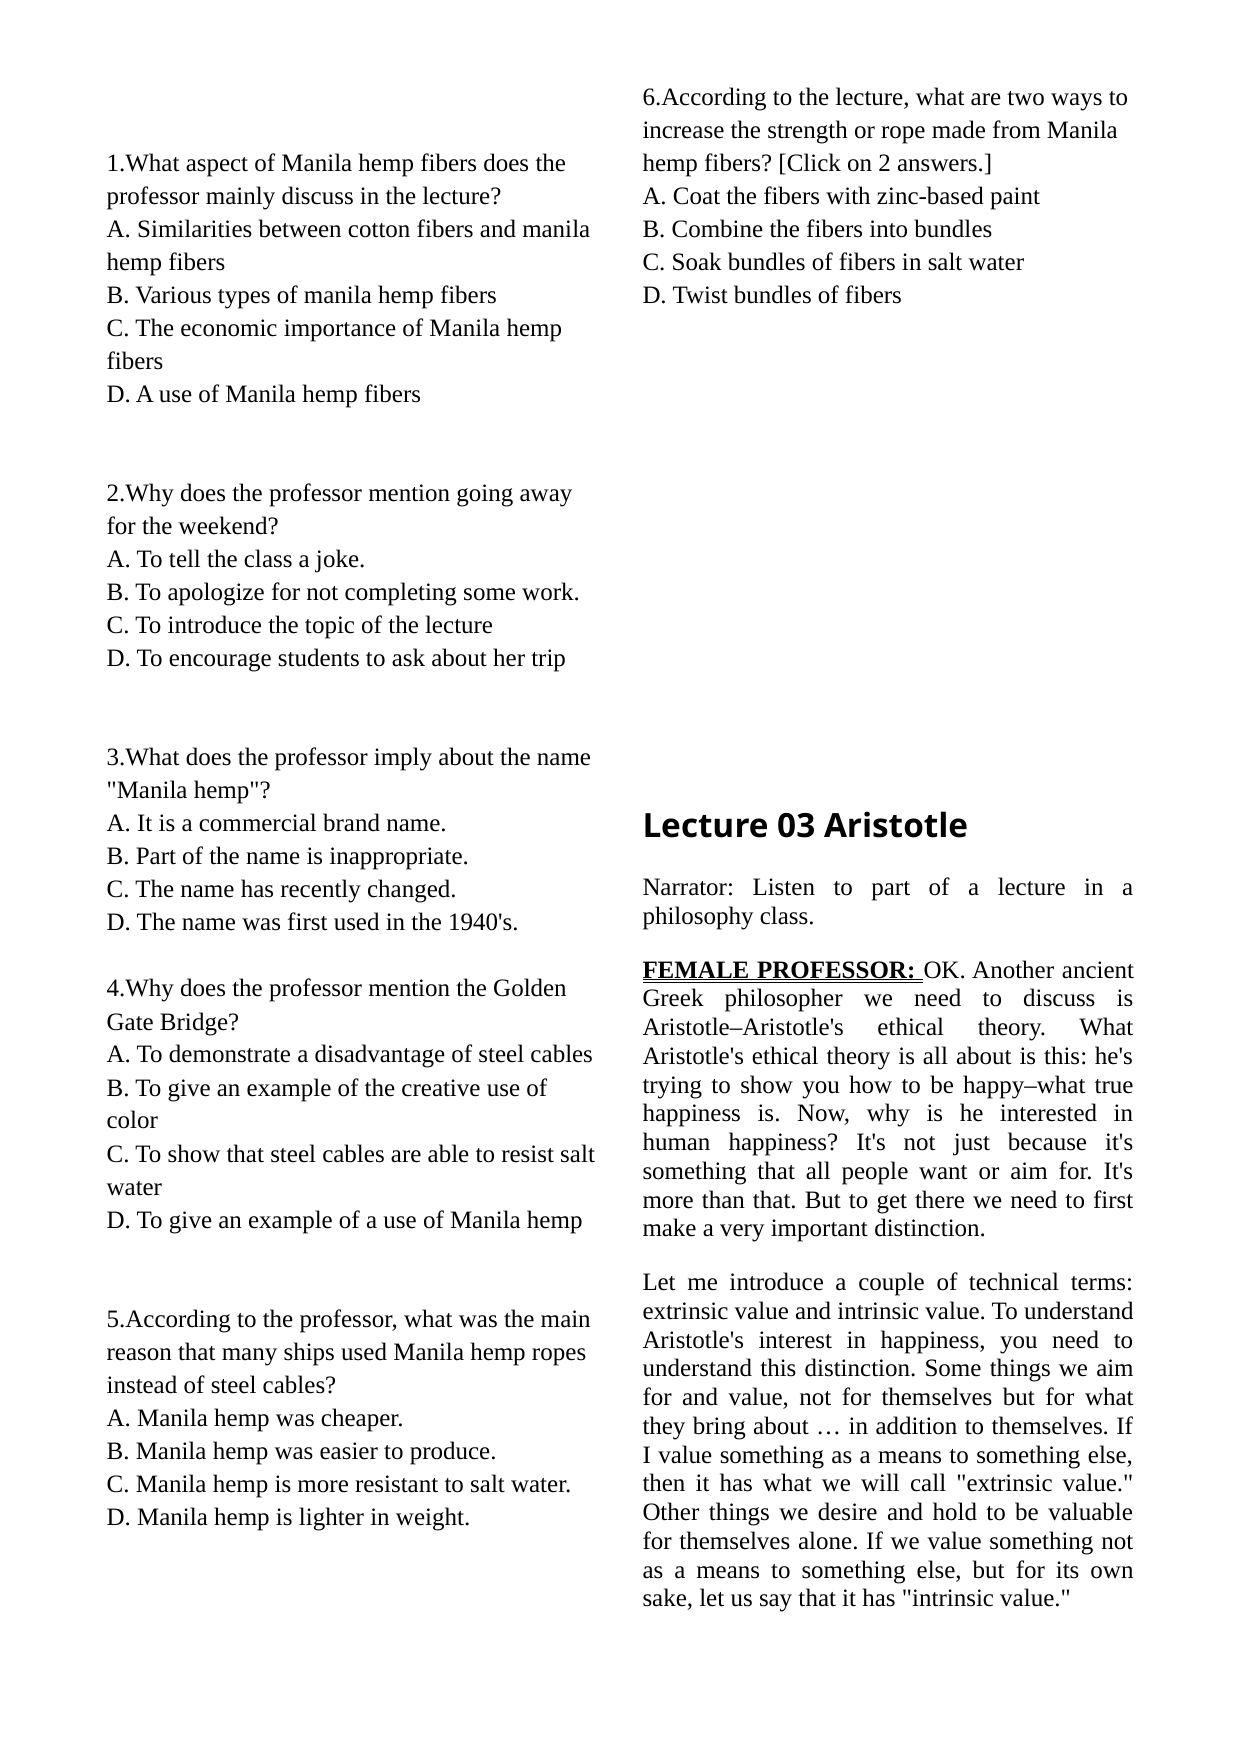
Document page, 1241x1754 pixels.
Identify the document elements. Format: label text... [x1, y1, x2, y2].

subtitle Lecture 03 Aristotle [642, 802, 1134, 847]
text D. The name was first used in the 1940's. [106, 907, 598, 936]
text 6.According to the lecture, what are two ways to increase the strength or rope made from Manila hemp fibers? [Click on 2 answers.] [642, 82, 1134, 177]
text B. Manila hemp was easier to produce. [106, 1436, 598, 1464]
text B. To apologize for not completing some work. [106, 577, 598, 606]
text A. Manila hemp was cheaper. [106, 1403, 598, 1432]
text C. To show that steel cables are able to resist salt water [106, 1139, 598, 1200]
text D. Manila hemp is lighter in weight. [106, 1502, 598, 1531]
text 1.What aspect of Manila hemp fibers does the professor mainly discuss in the lecture? [106, 148, 598, 210]
text Let me introduce a couple of technical terms: extrinsic value and intrinsic value. To understand Aristotle's interest in happiness, you need to understand this distinction. Some things we aim for and value, not for themselves but for what they bring about … in addition to themselves. If I value something as a means to something else, then it has what we will call "extrinsic value." Other things we desire and hold to be valuable for themselves alone. If we value something not as a means to something else, but for its own sake, let us say that it has "intrinsic value." [642, 1267, 1134, 1612]
text C. Soak bundles of fibers in salt water [642, 247, 1134, 276]
text FEMALE PROFESSOR: OK. Another ancient Greek philosopher we need to discuss is Aristotle–Aristotle's ethical theory. What Aristotle's ethical theory is all about is this: he's trying to show you how to be happy–what true happiness is. Now, why is he interested in human happiness? It's not just because it's something that all people want or aim for. It's more than that. But to get there we need to first make a very important distinction. [642, 955, 1134, 1242]
text A. To demonstrate a disadvantage of steel cables [106, 1039, 598, 1068]
text D. A use of Manila hemp fibers [106, 379, 598, 408]
text 4.Why does the professor mention the Golden Gate Bridge? [106, 973, 598, 1035]
text D. To encourage students to ask about her trip [106, 643, 598, 672]
text D. Twist bundles of fibers [642, 280, 1134, 309]
text 3.What does the professor imply about the name "Manila hemp"? [106, 742, 598, 804]
text A. To tell the class a joke. [106, 544, 598, 573]
text B. Combine the fibers into bundles [642, 214, 1134, 243]
text D. To give an example of a use of Manila hemp [106, 1205, 598, 1233]
text C. The economic importance of Manila hemp fibers [106, 313, 598, 375]
text A. Similarities between cotton fibers and manila hemp fibers [106, 214, 598, 276]
text C. The name has recently changed. [106, 874, 598, 903]
text 5.According to the professor, what was the main reason that many ships used Manila hemp ropes instead of steel cables? [106, 1304, 598, 1398]
text Narrator: Listen to part of a lecture in a philosophy class. [642, 872, 1134, 930]
text B. Various types of manila hemp fibers [106, 280, 598, 309]
text B. Part of the name is inappropriate. [106, 841, 598, 870]
text B. To give an example of the creative use of color [106, 1073, 598, 1134]
text C. Manila hemp is more resistant to salt water. [106, 1469, 598, 1498]
text A. Coat the fibers with zinc-based paint [642, 181, 1134, 210]
text C. To introduce the topic of the lecture [106, 610, 598, 639]
text 2.Why does the professor mention going away for the weekend? [106, 478, 598, 540]
text A. It is a commercial brand name. [106, 808, 598, 837]
